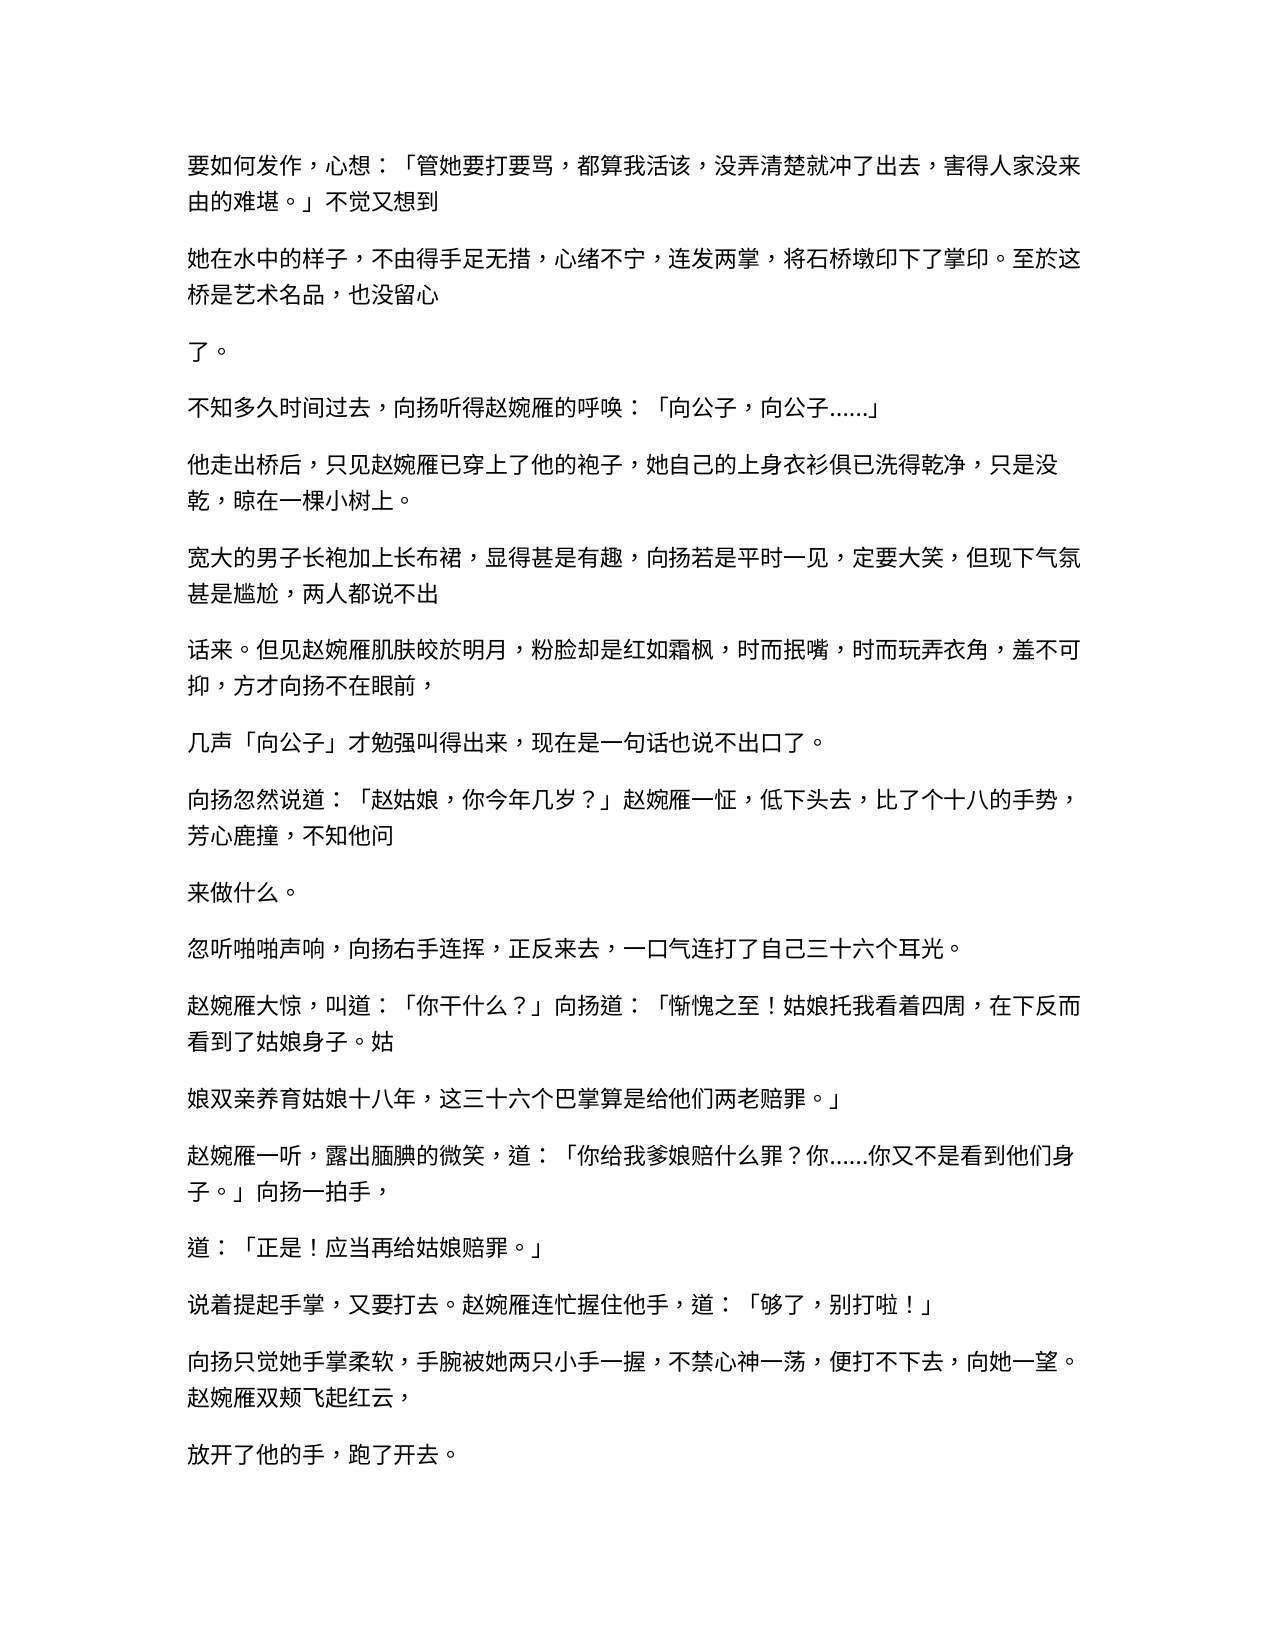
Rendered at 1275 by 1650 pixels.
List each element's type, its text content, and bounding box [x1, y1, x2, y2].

text 来做什么。 [187, 877, 1087, 908]
text 向扬忽然说道：「赵姑娘，你今年几岁？」赵婉雁一怔，低下头去，比了个十八的手势，芳心鹿撞，不知他问 [187, 784, 1087, 851]
text 赵婉雁大惊，叫道：「你干什么？」向扬道：「惭愧之至！姑娘托我看着四周，在下反而看到了姑娘身子。姑 [187, 990, 1087, 1057]
text 向扬只觉她手掌柔软，手腕被她两只小手一握，不禁心神一荡，便打不下去，向她一望。赵婉雁双颊飞起红云， [187, 1346, 1087, 1413]
text 几声「向公子」才勉强叫得出来，现在是一句话也说不出口了。 [187, 727, 1087, 758]
text 她在水中的样子，不由得手足无措，心绪不宁，连发两掌，将石桥墩印下了掌印。至於这桥是艺术名品，也没留心 [187, 243, 1087, 310]
text 要如何发作，心想：「管她要打要骂，都算我活该，没弄清楚就冲了出去，害得人家没来由的难堪。」不觉又想到 [187, 150, 1087, 217]
text 道：「正是！应当再给姑娘赔罪。」 [187, 1232, 1087, 1263]
text 娘双亲养育姑娘十八年，这三十六个巴掌算是给他们两老赔罪。」 [187, 1083, 1087, 1114]
text 赵婉雁一听，露出腼腆的微笑，道：「你给我爹娘赔什么罪？你……你又不是看到他们身子。」向扬一拍手， [187, 1139, 1087, 1207]
text 忽听啪啪声响，向扬右手连挥，正反来去，一口气连打了自己三十六个耳光。 [187, 933, 1087, 964]
text 不知多久时间过去，向扬听得赵婉雁的呼唤：「向公子，向公子……」 [187, 392, 1087, 423]
text 放开了他的手，跑了开去。 [187, 1438, 1087, 1470]
text 他走出桥后，只见赵婉雁已穿上了他的袍子，她自己的上身衣衫俱已洗得乾净，只是没乾，晾在一棵小树上。 [187, 449, 1087, 516]
text 说着提起手掌，又要打去。赵婉雁连忙握住他手，道：「够了，别打啦！」 [187, 1289, 1087, 1320]
text 了。 [187, 335, 1087, 367]
text 宽大的男子长袍加上长布裙，显得甚是有趣，向扬若是平时一见，定要大笑，但现下气氛甚是尴尬，两人都说不出 [187, 542, 1087, 609]
text 话来。但见赵婉雁肌肤皎於明月，粉脸却是红如霜枫，时而抿嘴，时而玩弄衣角，羞不可抑，方才向扬不在眼前， [187, 634, 1087, 702]
